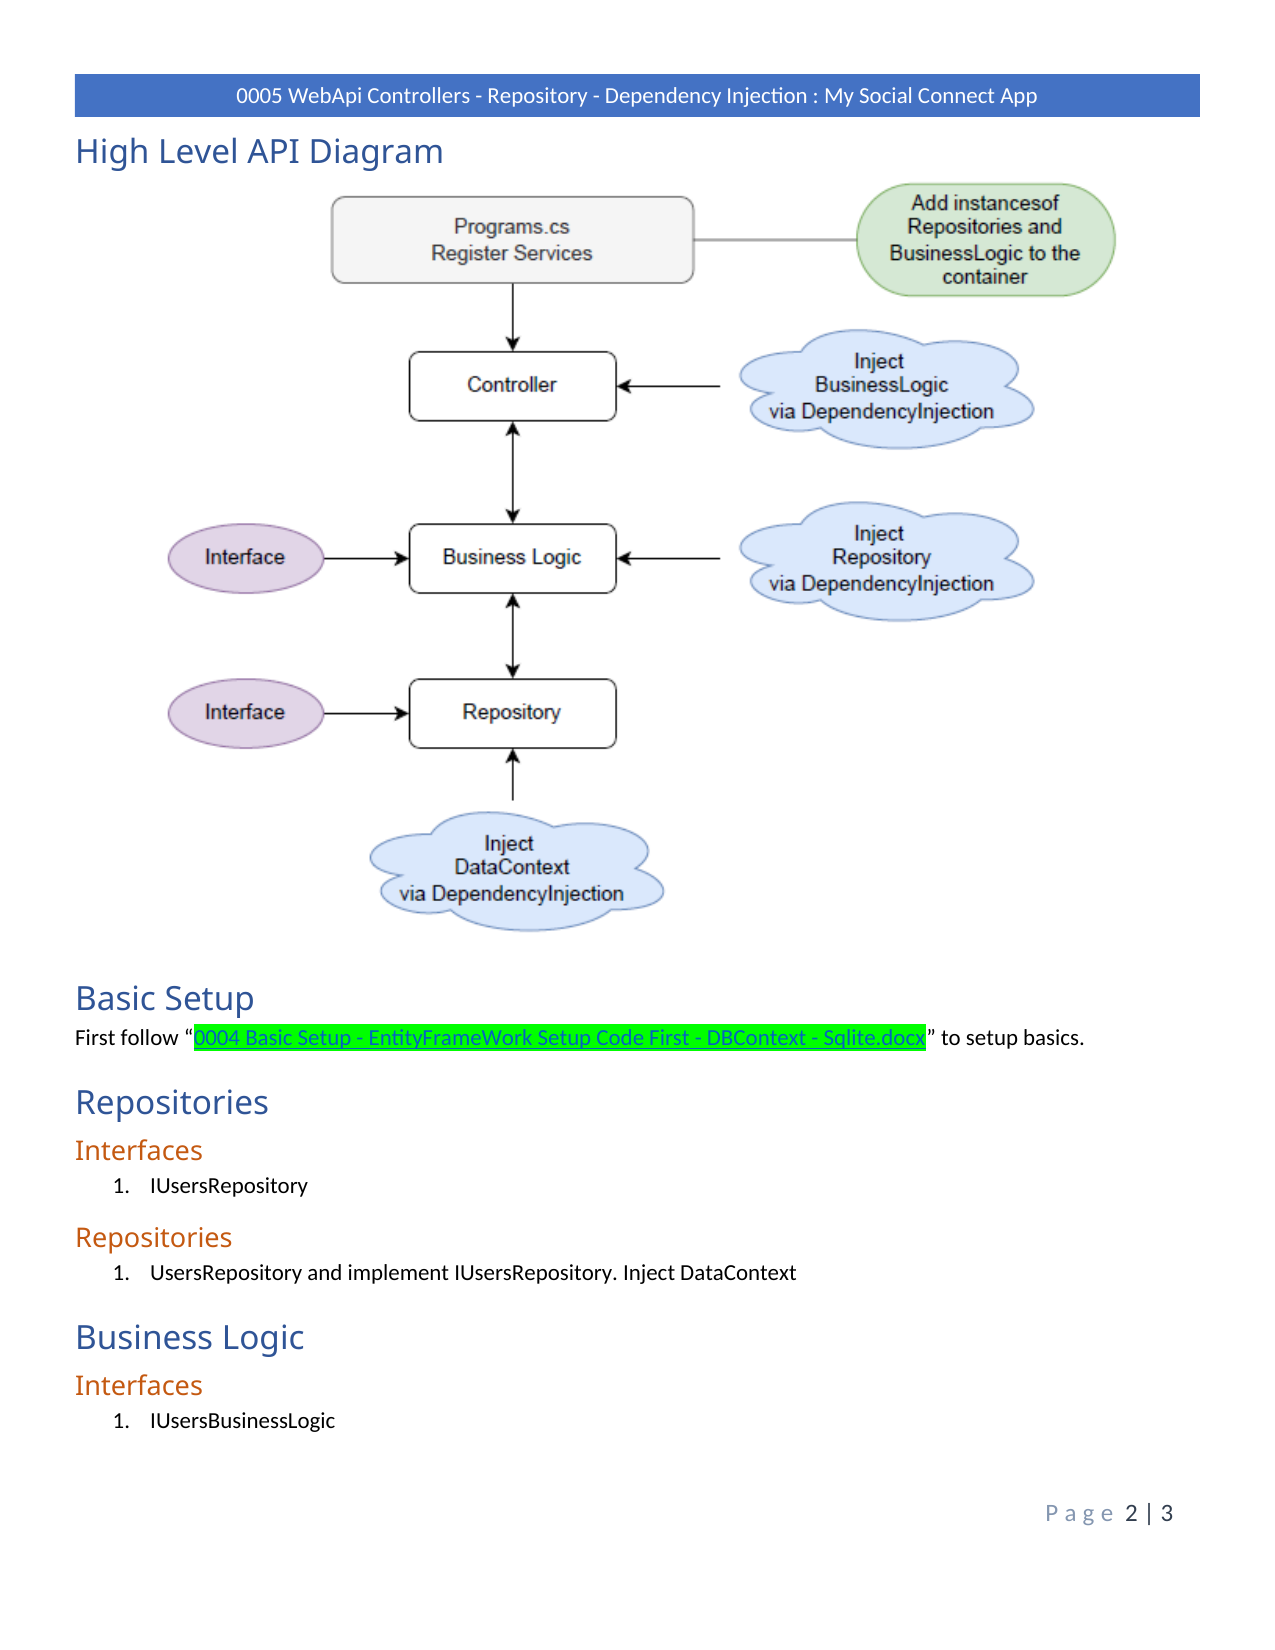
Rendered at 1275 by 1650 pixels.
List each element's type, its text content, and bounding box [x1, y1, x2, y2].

subtitle High Level API Diagram [75, 128, 1200, 173]
list UsersRepository and implement IUsersRepository. Inject DataContext [112, 1258, 1200, 1286]
picture [140, 177, 1135, 948]
subtitle Basic Setup [75, 974, 1200, 1020]
subtitle Interfaces [75, 1132, 1200, 1169]
text First follow “0004 Basic Setup - EntityFrameWork Setup Code First - DBContext - Sqlite.docx” to setup basics. [75, 1023, 1200, 1051]
list IUsersBusinessLogic [112, 1406, 1200, 1434]
subtitle Business Logic [75, 1313, 1200, 1359]
list IUsersRepository [112, 1172, 1200, 1199]
subtitle Repositories [75, 1079, 1200, 1124]
subtitle Repositories [75, 1218, 1200, 1255]
subtitle Interfaces [75, 1367, 1200, 1403]
